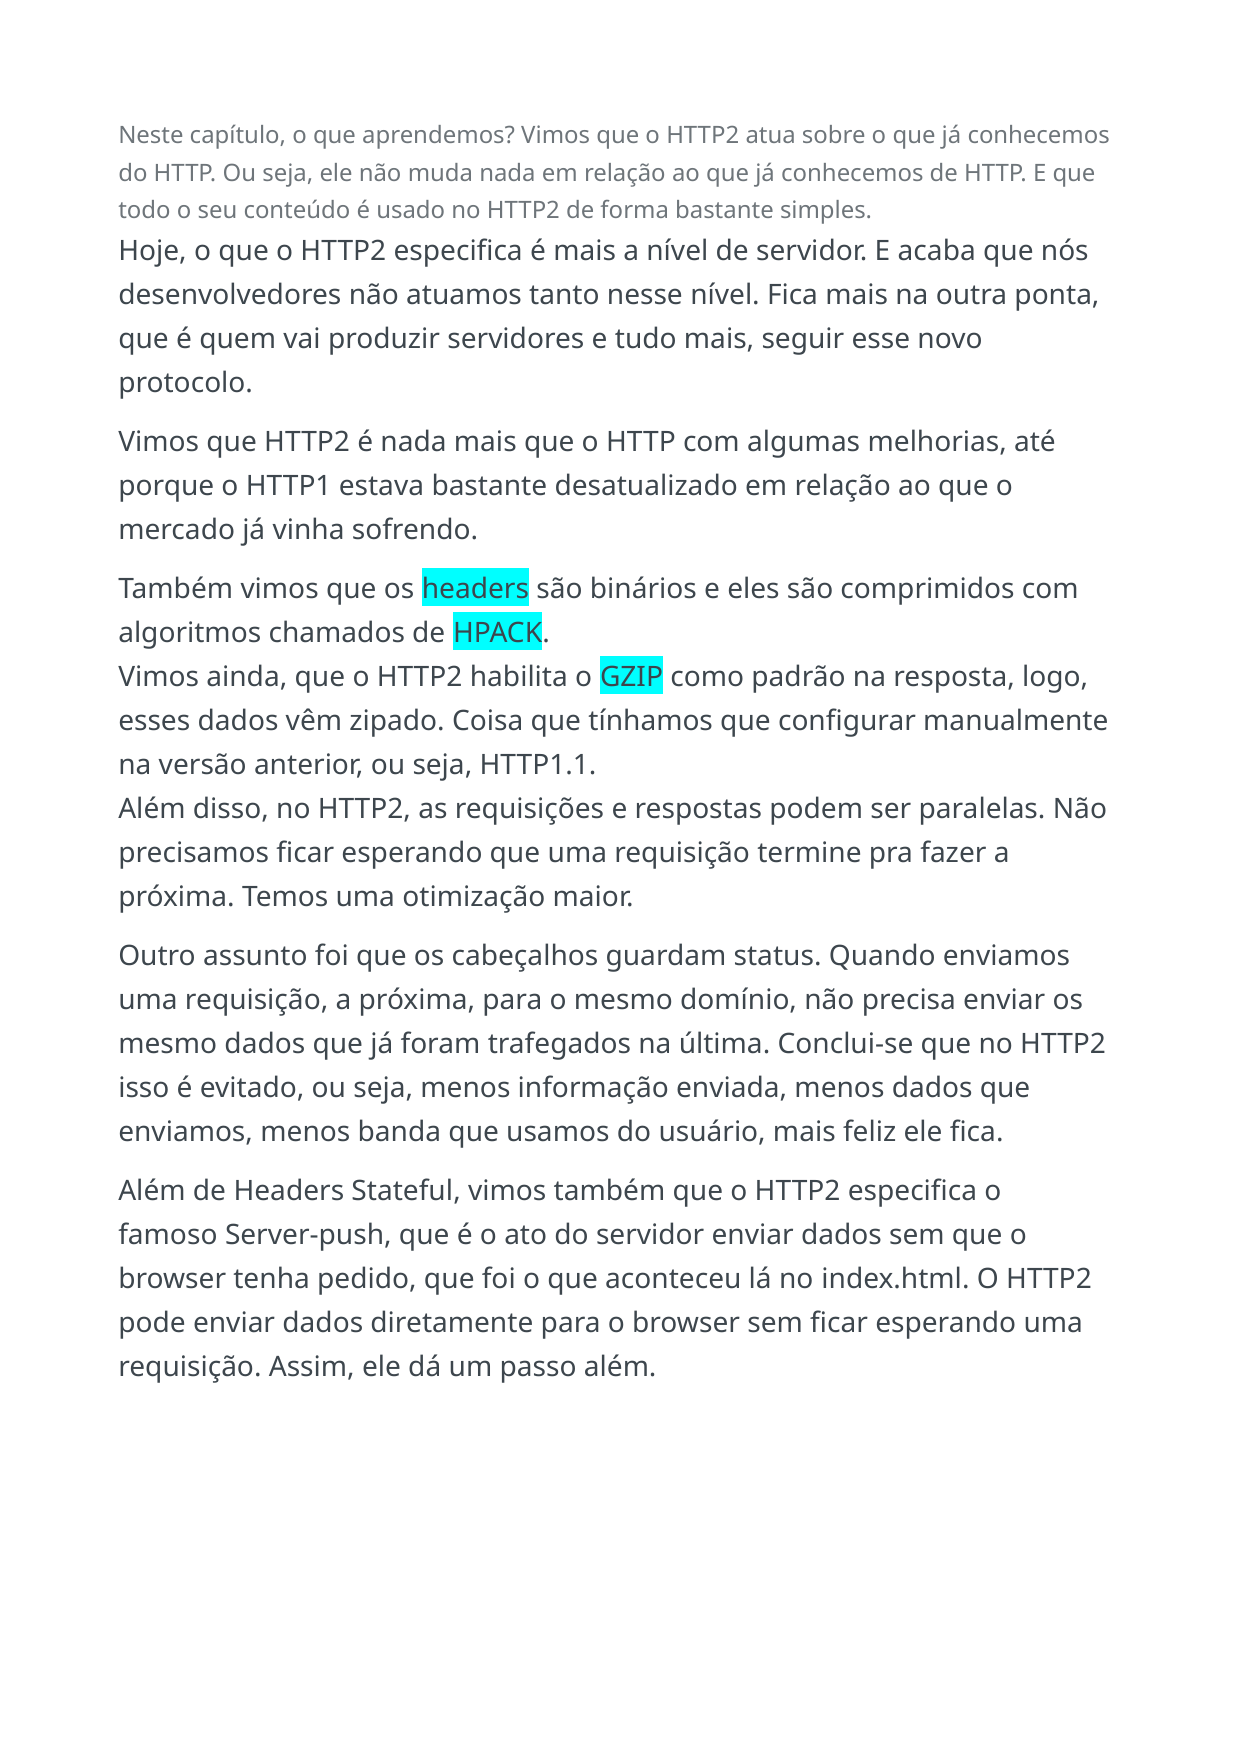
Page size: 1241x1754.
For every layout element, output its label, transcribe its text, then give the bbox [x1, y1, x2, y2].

text Vimos ainda, que o HTTP2 habilita o GZIP como padrão na resposta, logo, esses dados vêm zipado. Coisa que tínhamos que configurar manualmente na versão anterior, ou seja, HTTP1.1. [118, 656, 1122, 782]
text Além de Headers Stateful, vimos também que o HTTP2 especifica o famoso Server-push, que é o ato do servidor enviar dados sem que o browser tenha pedido, que foi o que aconteceu lá no index.html. O HTTP2 pode enviar dados diretamente para o browser sem ficar esperando uma requisição. Assim, ele dá um passo além. [118, 1170, 1122, 1384]
text Hoje, o que o HTTP2 especifica é mais a nível de servidor. E acaba que nós desenvolvedores não atuamos tanto nesse nível. Fica mais na outra ponta, que é quem vai produzir servidores e tudo mais, seguir esse novo protocolo. [118, 230, 1122, 401]
text Também vimos que os headers são binários e eles são comprimidos com algoritmos chamados de HPACK. [118, 568, 1122, 650]
text Outro assunto foi que os cabeçalhos guardam status. Quando enviamos uma requisição, a próxima, para o mesmo domínio, não precisa enviar os mesmo dados que já foram trafegados na última. Conclui-se que no HTTP2 isso é evitado, ou seja, menos informação enviada, menos dados que enviamos, menos banda que usamos do usuário, mais feliz ele fica. [118, 935, 1122, 1149]
text Além disso, no HTTP2, as requisições e respostas podem ser paralelas. Não precisamos ficar esperando que uma requisição termine pra fazer a próxima. Temos uma otimização maior. [118, 788, 1122, 915]
text Vimos que HTTP2 é nada mais que o HTTP com algumas melhorias, até porque o HTTP1 estava bastante desatualizado em relação ao que o mercado já vinha sofrendo. [118, 421, 1122, 548]
text Neste capítulo, o que aprendemos? Vimos que o HTTP2 atua sobre o que já conhecemos do HTTP. Ou seja, ele não muda nada em relação ao que já conhecemos de HTTP. E que todo o seu conteúdo é usado no HTTP2 de forma bastante simples. [118, 118, 1122, 226]
